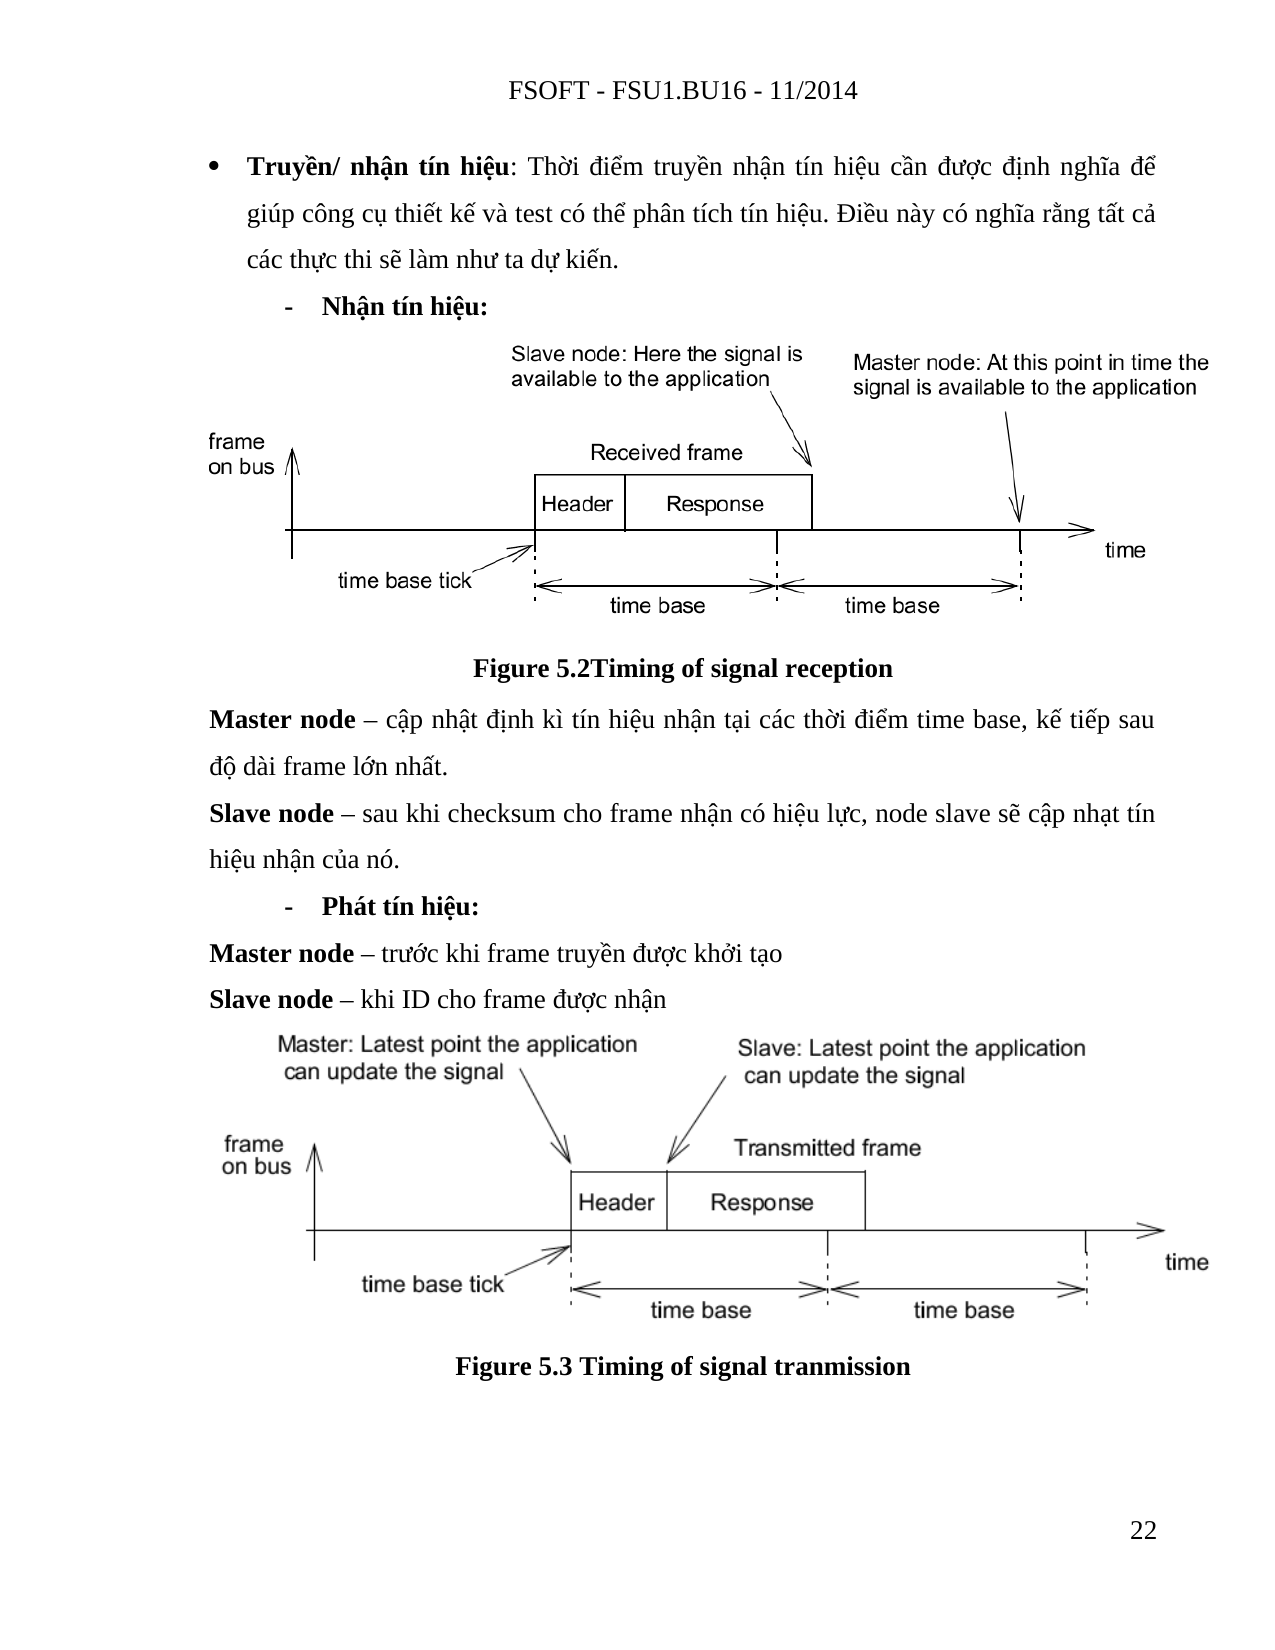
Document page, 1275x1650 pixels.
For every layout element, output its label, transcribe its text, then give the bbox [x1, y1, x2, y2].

text Figure 5.3 Timing of signal tranmission [209, 1350, 1157, 1381]
text Master node – cập nhật định kì tín hiệu nhận tại các thời điểm time base, kế tiếp sau độ dài frame lớn nhất. [209, 704, 1157, 781]
text Slave node – khi ID cho frame được nhận [209, 984, 1157, 1015]
picture [209, 336, 1212, 616]
list Nhận tín hiệu: [284, 290, 1157, 321]
picture [209, 1030, 1216, 1335]
text Master node – trước khi frame truyền được khởi tạo [209, 937, 1157, 968]
text Slave node – sau khi checksum cho frame nhận có hiệu lực, node slave sẽ cập nhạt tín hiệu nhận của nó. [209, 797, 1157, 875]
list Phát tín hiệu: [284, 890, 1157, 921]
list Truyền/ nhận tín hiệu: Thời điểm truyền nhận tín hiệu cần được định nghĩa để giúp công cụ thiết kế và test có thể phân tích tín hiệu. Điều này có nghĩa rằng tất cả các thực thi sẽ làm như ta dự kiến. [209, 150, 1157, 274]
text Figure 5.2Timing of signal reception [209, 652, 1157, 683]
